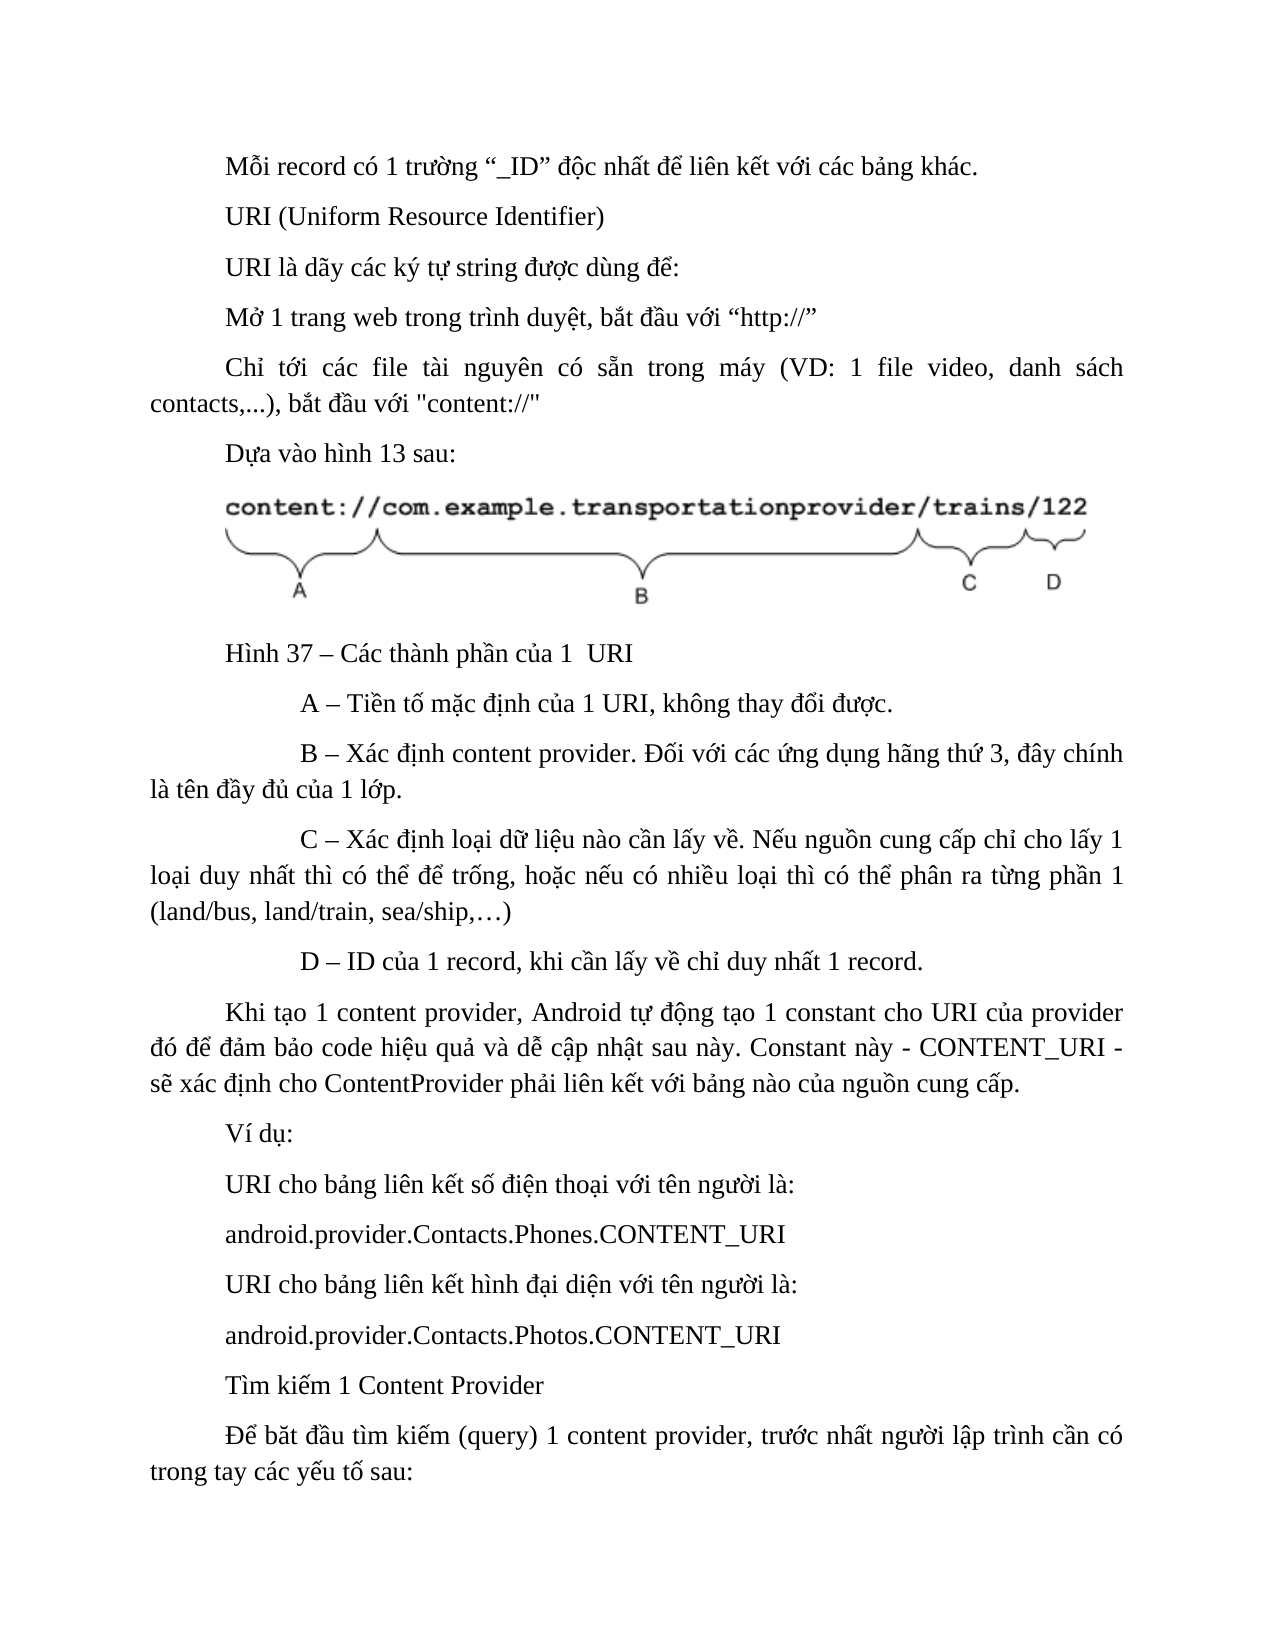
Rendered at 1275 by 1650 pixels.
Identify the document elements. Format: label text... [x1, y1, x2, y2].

text B – Xác định content provider. Đối với các ứng dụng hãng thứ 3, đây chính là tên đầy đủ của 1 lớp. [150, 738, 1125, 804]
text android.provider.Contacts.Phones.CONTENT_URI [150, 1218, 1125, 1249]
text Mỗi record có 1 trường “_ID” độc nhất để liên kết với các bảng khác. [150, 150, 1125, 181]
text Tìm kiếm 1 Content Provider [150, 1369, 1125, 1400]
text Khi tạo 1 content provider, Android tự động tạo 1 constant cho URI của provider đó để đảm bảo code hiệu quả và dễ cập nhật sau này. Constant này - CONTENT_URI - sẽ xác định cho ContentProvider phải liên kết với bảng nào của nguồn cung cấp. [150, 996, 1125, 1098]
text C – Xác định loại dữ liệu nào cần lấy về. Nếu nguồn cung cấp chỉ cho lấy 1 loại duy nhất thì có thể để trống, hoặc nếu có nhiều loại thì có thể phân ra từng phần 1 (land/bus, land/train, sea/ship,…) [150, 824, 1125, 926]
text Để băt đầu tìm kiếm (query) 1 content provider, trước nhất người lập trình cần có trong tay các yếu tố sau: [150, 1419, 1125, 1486]
text URI là dãy các ký tự string được dùng để: [150, 251, 1125, 282]
picture [225, 487, 1089, 619]
text D – ID của 1 record, khi cần lấy về chỉ duy nhất 1 record. [150, 945, 1125, 977]
text Ví dụ: [150, 1117, 1125, 1149]
text Chỉ tới các file tài nguyên có sẵn trong máy (VD: 1 file video, danh sách contacts,...), bắt đầu với "content://" [150, 351, 1125, 418]
text Dựa vào hình 13 sau: [150, 437, 1125, 468]
text A – Tiền tố mặc định của 1 URI, không thay đổi được. [150, 687, 1125, 718]
text URI cho bảng liên kết số điện thoại với tên người là: [150, 1168, 1125, 1199]
text URI cho bảng liên kết hình đại diện với tên người là: [150, 1268, 1125, 1299]
text URI (Uniform Resource Identifier) [150, 200, 1125, 231]
text Mở 1 trang web trong trình duyệt, bắt đầu với “http://” [150, 301, 1125, 332]
text android.provider.Contacts.Photos.CONTENT_URI [150, 1319, 1125, 1350]
